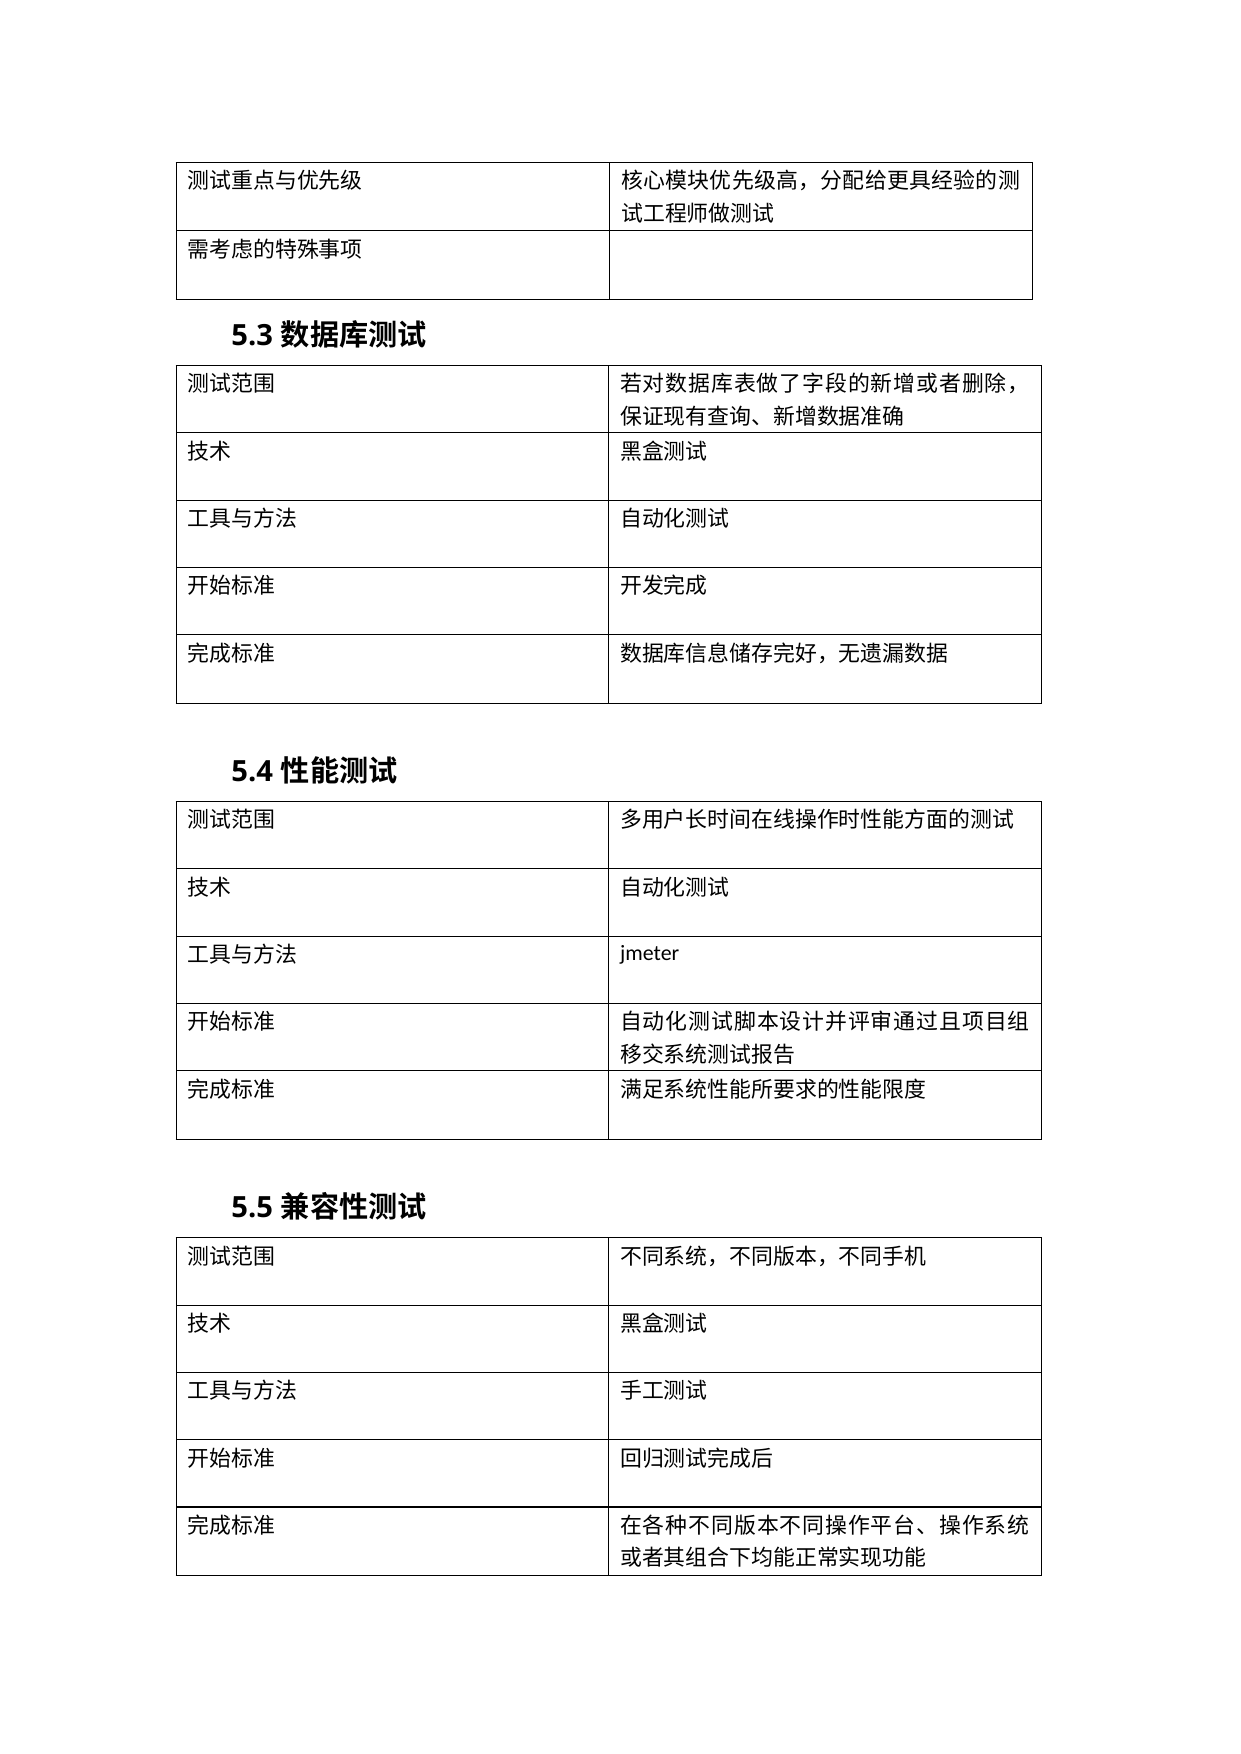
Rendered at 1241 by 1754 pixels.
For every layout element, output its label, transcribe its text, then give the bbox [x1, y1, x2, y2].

table_cell 技术 [177, 433, 608, 499]
table_header 测试范围 [177, 1238, 608, 1304]
text 5.5 兼容性测试 [187, 1172, 1053, 1237]
table_cell 工具与方法 [177, 1373, 608, 1439]
table_cell 自动化测试脚本设计并评审通过且项目组移交系统测试报告 [609, 1004, 1041, 1070]
text 5.3 数据库测试 [187, 300, 1053, 365]
table_cell 开发完成 [609, 568, 1041, 634]
table_cell 测试重点与优先级 [177, 163, 609, 230]
table_cell jmeter [609, 937, 1041, 1003]
table_cell 黑盒测试 [609, 1306, 1041, 1372]
table_cell 完成标准 [177, 635, 608, 702]
table_cell 核心模块优先级高，分配给更具经验的测试工程师做测试 [610, 163, 1032, 230]
table_header 若对数据库表做了字段的新增或者删除，保证现有查询、新增数据准确 [609, 366, 1041, 432]
table_cell 工具与方法 [177, 501, 608, 567]
table_header 多用户长时间在线操作时性能方面的测试 [609, 802, 1041, 868]
table_cell 手工测试 [609, 1373, 1041, 1439]
table_cell 完成标准 [177, 1071, 608, 1139]
table_header 测试范围 [177, 366, 608, 432]
table_cell 需考虑的特殊事项 [177, 231, 609, 299]
table_cell 开始标准 [177, 1004, 608, 1070]
table_cell 回归测试完成后 [609, 1440, 1041, 1506]
table_cell 自动化测试 [609, 869, 1041, 936]
table_cell 在各种不同版本不同操作平台、操作系统或者其组合下均能正常实现功能 [609, 1508, 1041, 1575]
table_cell 黑盒测试 [609, 433, 1041, 499]
table_header 测试范围 [177, 802, 608, 868]
table_cell 开始标准 [177, 568, 608, 634]
table_cell 技术 [177, 1306, 608, 1372]
table_header 不同系统，不同版本，不同手机 [609, 1238, 1041, 1304]
table_cell 完成标准 [177, 1508, 608, 1575]
table_cell 满足系统性能所要求的性能限度 [609, 1071, 1041, 1139]
text 5.4 性能测试 [187, 736, 1053, 801]
table_cell [610, 231, 1032, 299]
table_cell 数据库信息储存完好，无遗漏数据 [609, 635, 1041, 702]
table_cell 技术 [177, 869, 608, 936]
table_cell 工具与方法 [177, 937, 608, 1003]
table_cell 开始标准 [177, 1440, 608, 1506]
table_cell 自动化测试 [609, 501, 1041, 567]
